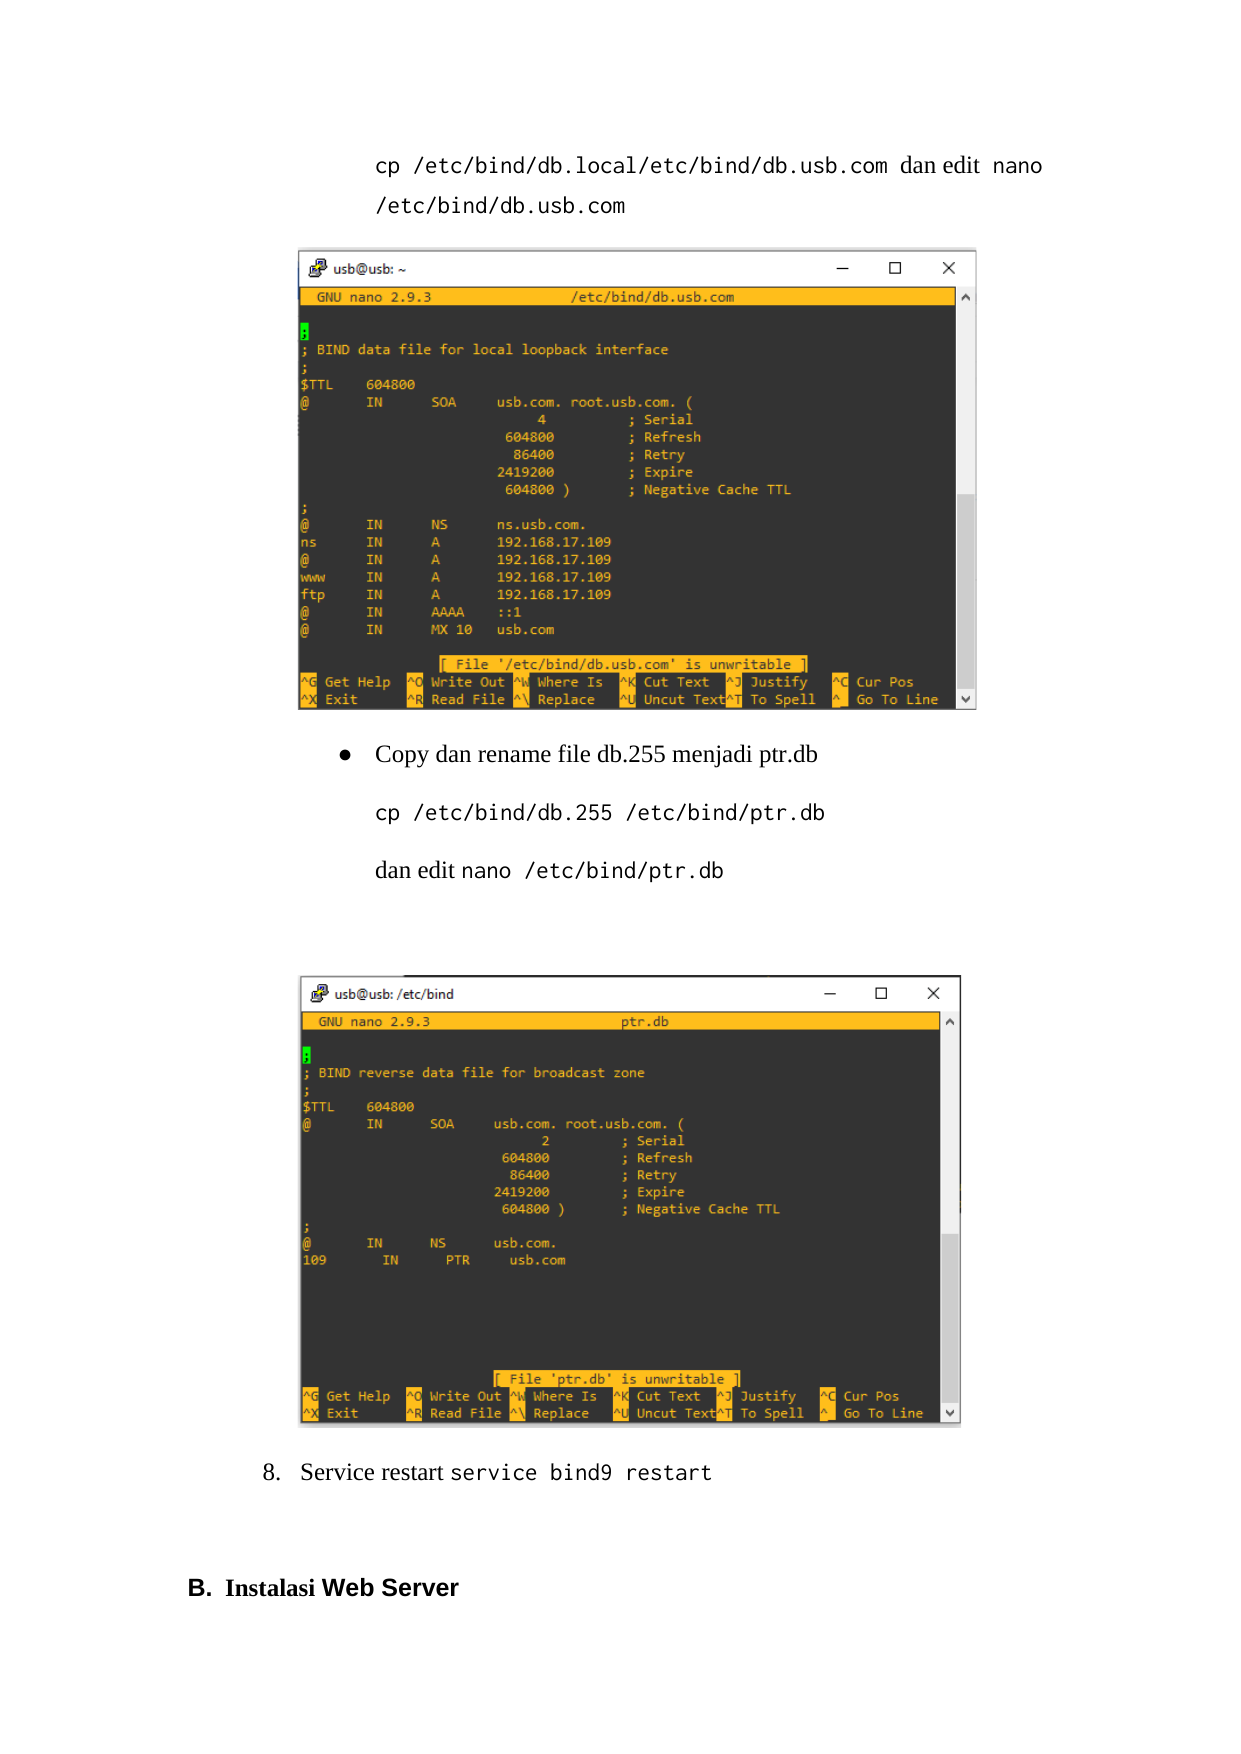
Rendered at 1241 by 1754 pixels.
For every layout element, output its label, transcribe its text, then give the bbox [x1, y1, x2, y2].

list Instalasi Web Server [187, 1573, 1090, 1602]
text dan edit nano /etc/bind/ptr.db [375, 855, 1090, 884]
list Service restart service bind9 restart [262, 1457, 1090, 1486]
text cp /etc/bind/db.local/etc/bind/db.usb.com dan edit nano /etc/bind/db.usb.com [375, 150, 1090, 218]
text cp /etc/bind/db.255 /etc/bind/ptr.db [375, 799, 1090, 826]
list Copy dan rename file db.255 menjadi ptr.db [337, 739, 1090, 768]
picture [297, 247, 977, 710]
picture [297, 975, 962, 1428]
